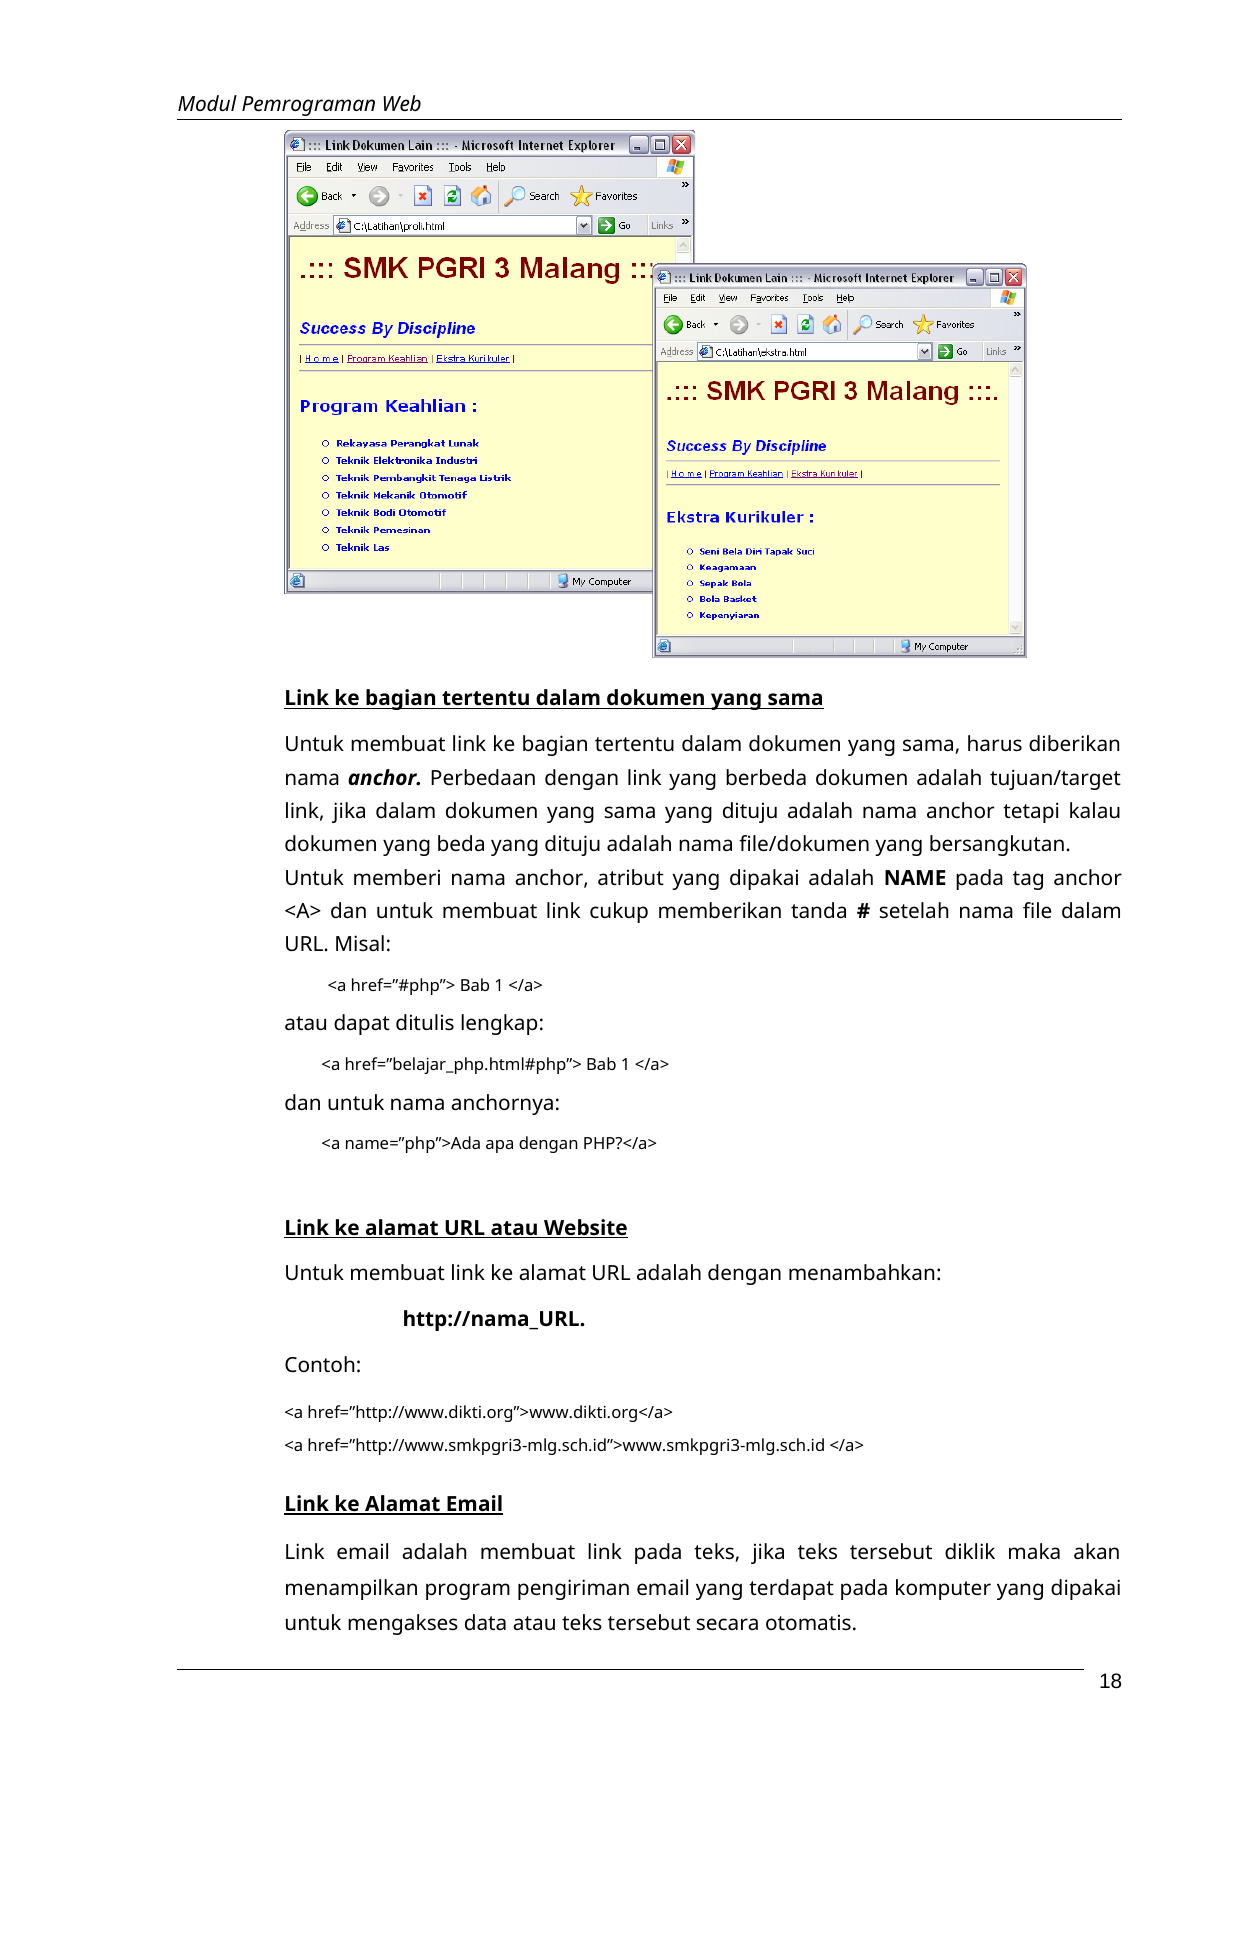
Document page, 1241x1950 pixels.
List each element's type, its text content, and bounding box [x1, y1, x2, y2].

text <a href=”belajar_php.html#php”> Bab 1 </a> [284, 1044, 1122, 1077]
picture [284, 130, 1027, 658]
text Untuk memberi nama anchor, atribut yang dipakai adalah NAME pada tag anchor <A> dan untuk membuat link cukup memberikan tanda # setelah nama file dalam URL. Misal: [284, 858, 1122, 958]
text <a href=”http://www.dikti.org”>www.dikti.org</a> [284, 1392, 1122, 1425]
text Link ke alamat URL atau Website [284, 1208, 1122, 1242]
text atau dapat ditulis lengkap: [284, 1004, 1122, 1037]
text <a href=”#php”> Bab 1 </a> [284, 964, 1122, 998]
text Link ke bagian tertentu dalam dokumen yang sama [284, 679, 1122, 712]
text Link ke Alamat Email [284, 1483, 1122, 1519]
text Contoh: [284, 1346, 1122, 1379]
text <a href=”http://www.smkpgri3-mlg.sch.id”>www.smkpgri3-mlg.sch.id </a> [284, 1425, 1122, 1458]
text http://nama_URL. [284, 1300, 1122, 1333]
text dan untuk nama anchornya: [284, 1083, 1122, 1117]
text Untuk membuat link ke alamat URL adalah dengan menambahkan: [284, 1254, 1122, 1287]
text <a name=”php”> apa dengan PHP?</a> [284, 1123, 1122, 1156]
text Untuk membuat link ke bagian tertentu dalam dokumen yang sama, harus diberikan nama anchor. Perbedaan dengan link yang berbeda dokumen adalah tujuan/target link, jika dalam dokumen yang sama yang dituju adalah nama anchor tetapi kalau dokumen yang beda yang dituju adalah nama file/dokumen yang bersangkutan. [284, 725, 1122, 858]
text Link email adalah membuat link pada teks, jika teks tersebut diklik maka akan menampilkan program pengiriman email yang terdapat pada komputer yang dipakai untuk mengakses data atau teks tersebut secara otomatis. [284, 1531, 1122, 1637]
